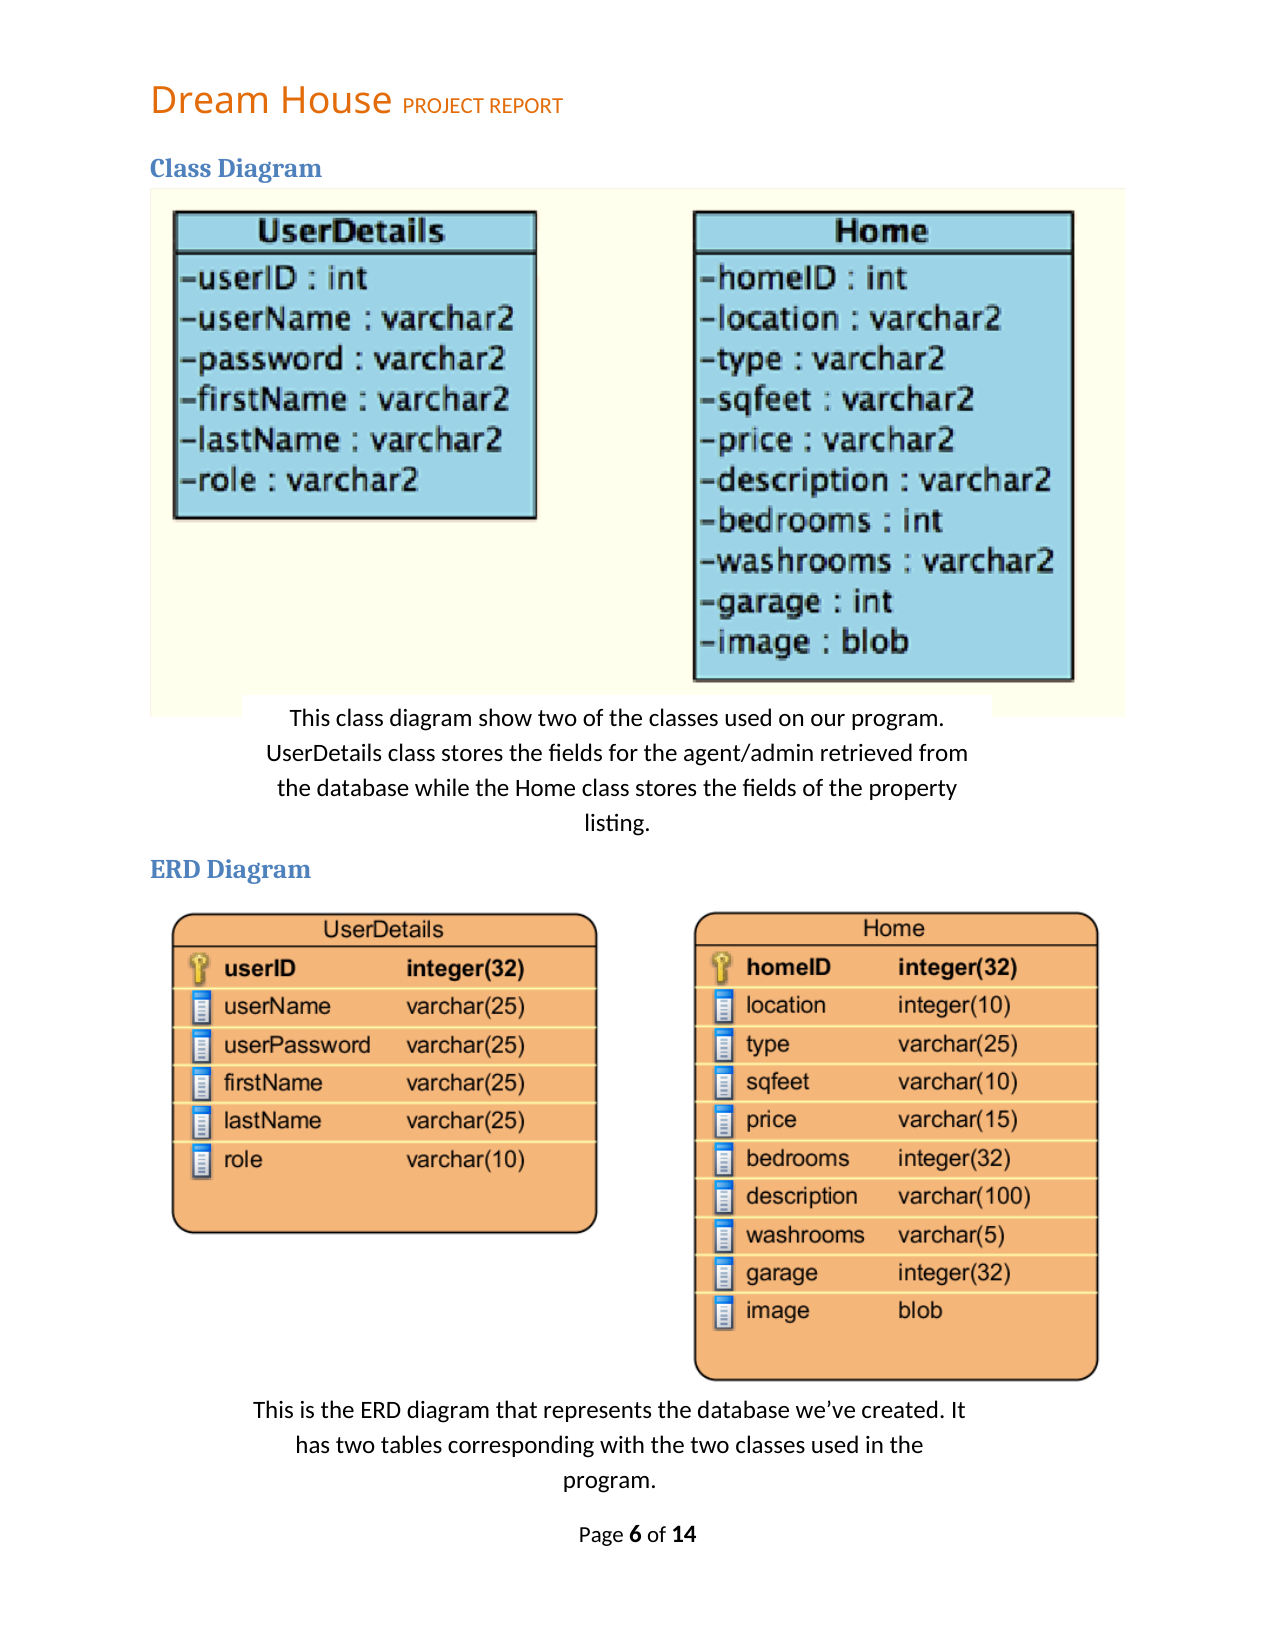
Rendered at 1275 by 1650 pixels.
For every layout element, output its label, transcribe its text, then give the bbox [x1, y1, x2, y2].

subtitle Class Diagram [150, 153, 1125, 184]
picture [150, 188, 1125, 717]
picture [150, 890, 1124, 1403]
subtitle ERD Diagram [150, 854, 1125, 885]
